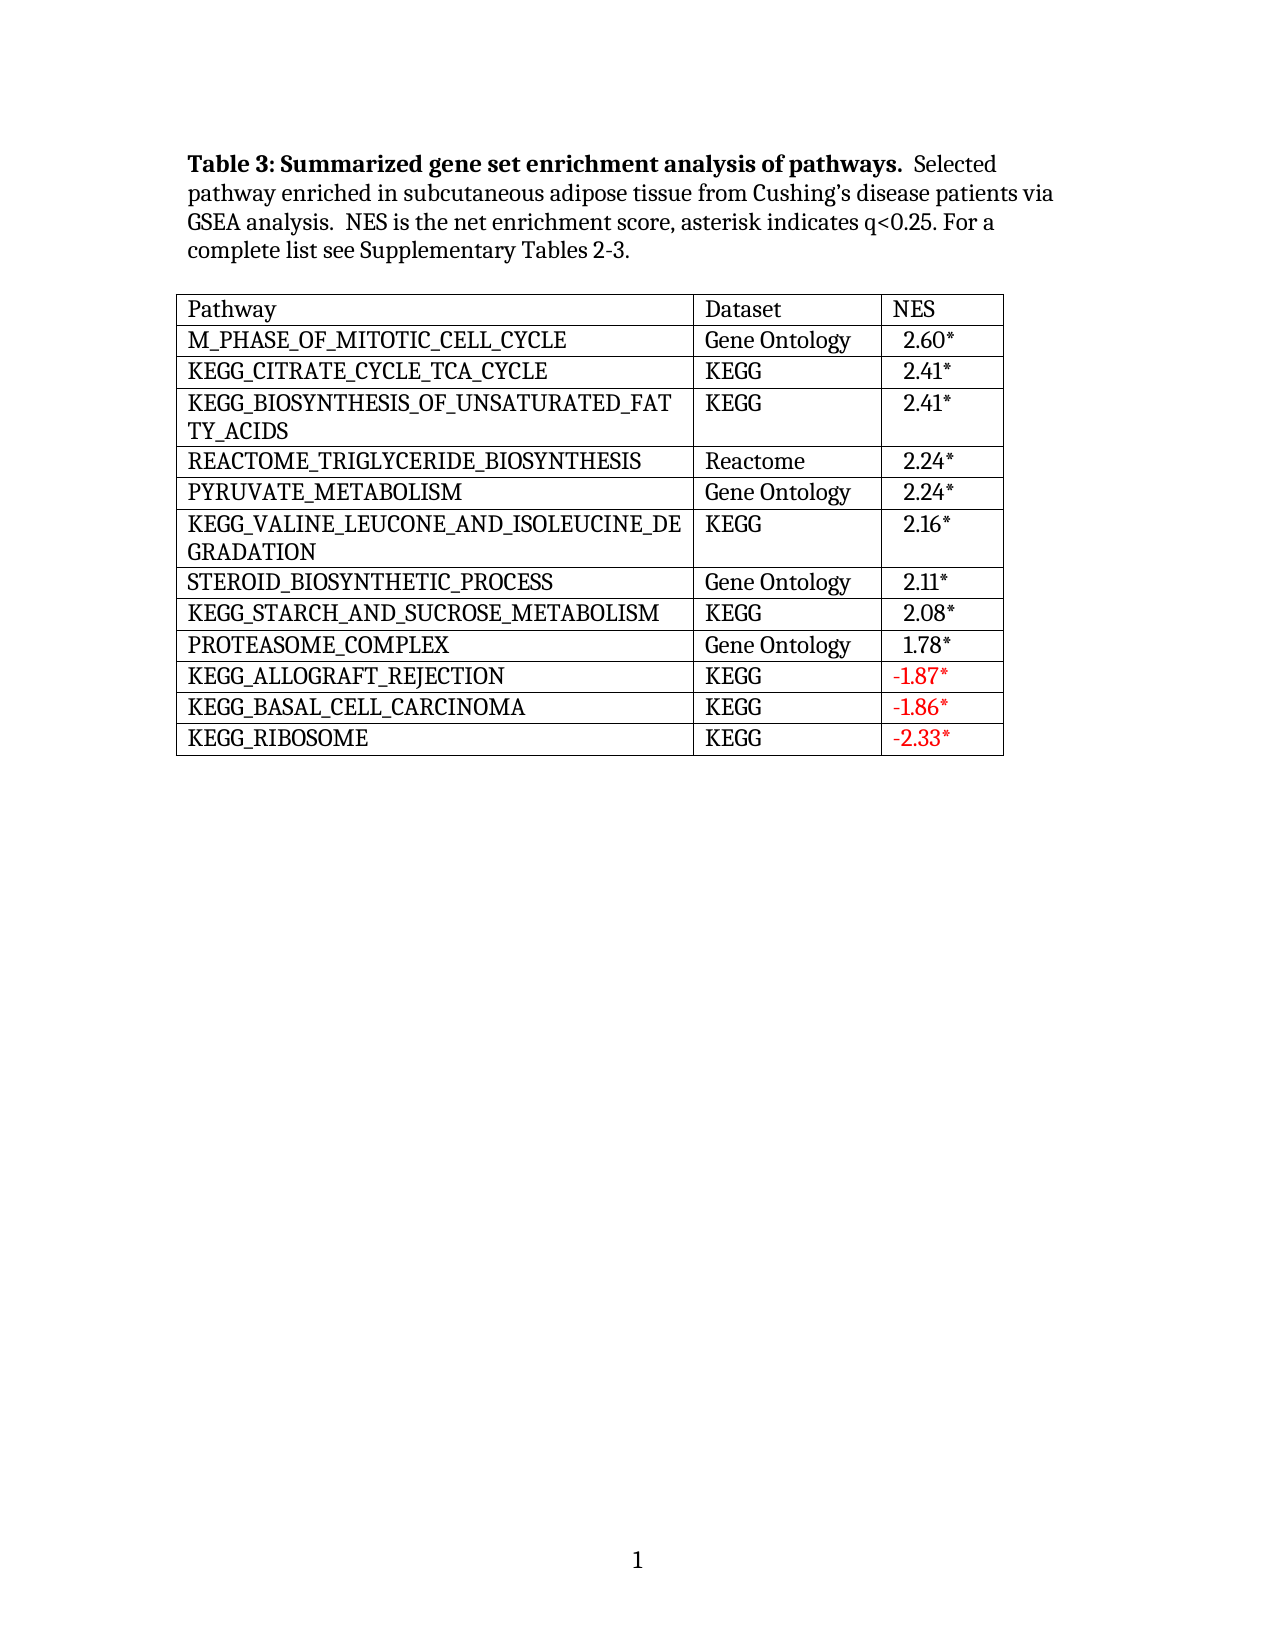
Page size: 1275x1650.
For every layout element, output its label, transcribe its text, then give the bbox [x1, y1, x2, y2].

table_cell 2.41* [882, 389, 1003, 446]
table_cell KEGG [694, 599, 881, 629]
table_cell KEGG [694, 357, 881, 387]
table_cell PROTEASOME_COMPLEX [177, 631, 693, 661]
table_cell KEGG_VALINE_LEUCONE_AND_ISOLEUCINE_DEGRADATION [177, 510, 693, 567]
table_cell KEGG_BIOSYNTHESIS_OF_UNSATURATED_FATTY_ACIDS [177, 389, 693, 446]
text Table 3: Summarized gene set enrichment analysis of pathways. Selected pathway enriched in subcutaneous adipose tissue from Cushing’s disease patients via GSEA analysis. NES is the net enrichment score, asterisk indicates q<0.25. For a complete list see Supplementary Tables 2-3. [187, 150, 1087, 265]
table_cell -1.86* [882, 693, 1003, 723]
table_cell 2.24* [882, 447, 1003, 477]
table_cell M_PHASE_OF_MITOTIC_CELL_CYCLE [177, 326, 693, 356]
table_cell Gene Ontology [694, 326, 881, 356]
table_header Pathway [177, 295, 693, 325]
table_cell KEGG [694, 693, 881, 723]
table_cell KEGG_STARCH_AND_SUCROSE_METABOLISM [177, 599, 693, 629]
table_cell 2.41* [882, 357, 1003, 387]
table_cell KEGG_ALLOGRAFT_REJECTION [177, 662, 693, 692]
table_cell -2.33* [882, 724, 1003, 754]
table_cell KEGG [694, 389, 881, 446]
table_cell KEGG [694, 510, 881, 567]
table_cell STEROID_BIOSYNTHETIC_PROCESS [177, 568, 693, 598]
table_cell KEGG [694, 662, 881, 692]
table_cell Gene Ontology [694, 568, 881, 598]
table_header Dataset [694, 295, 881, 325]
table_cell 2.08* [882, 599, 1003, 629]
table_cell KEGG [694, 724, 881, 754]
table_cell 2.60* [882, 326, 1003, 356]
table_cell KEGG_CITRATE_CYCLE_TCA_CYCLE [177, 357, 693, 387]
table_header NES [882, 295, 1003, 325]
table_cell 2.24* [882, 478, 1003, 508]
table_cell KEGG_BASAL_CELL_CARCINOMA [177, 693, 693, 723]
table_cell 1.78* [882, 631, 1003, 661]
table_cell KEGG_RIBOSOME [177, 724, 693, 754]
table_cell PYRUVATE_METABOLISM [177, 478, 693, 508]
table_cell 2.16* [882, 510, 1003, 567]
table_cell REACTOME_TRIGLYCERIDE_BIOSYNTHESIS [177, 447, 693, 477]
table_cell Gene Ontology [694, 478, 881, 508]
table_cell Reactome [694, 447, 881, 477]
table_cell -1.87* [882, 662, 1003, 692]
table_cell 2.11* [882, 568, 1003, 598]
table_cell Gene Ontology [694, 631, 881, 661]
